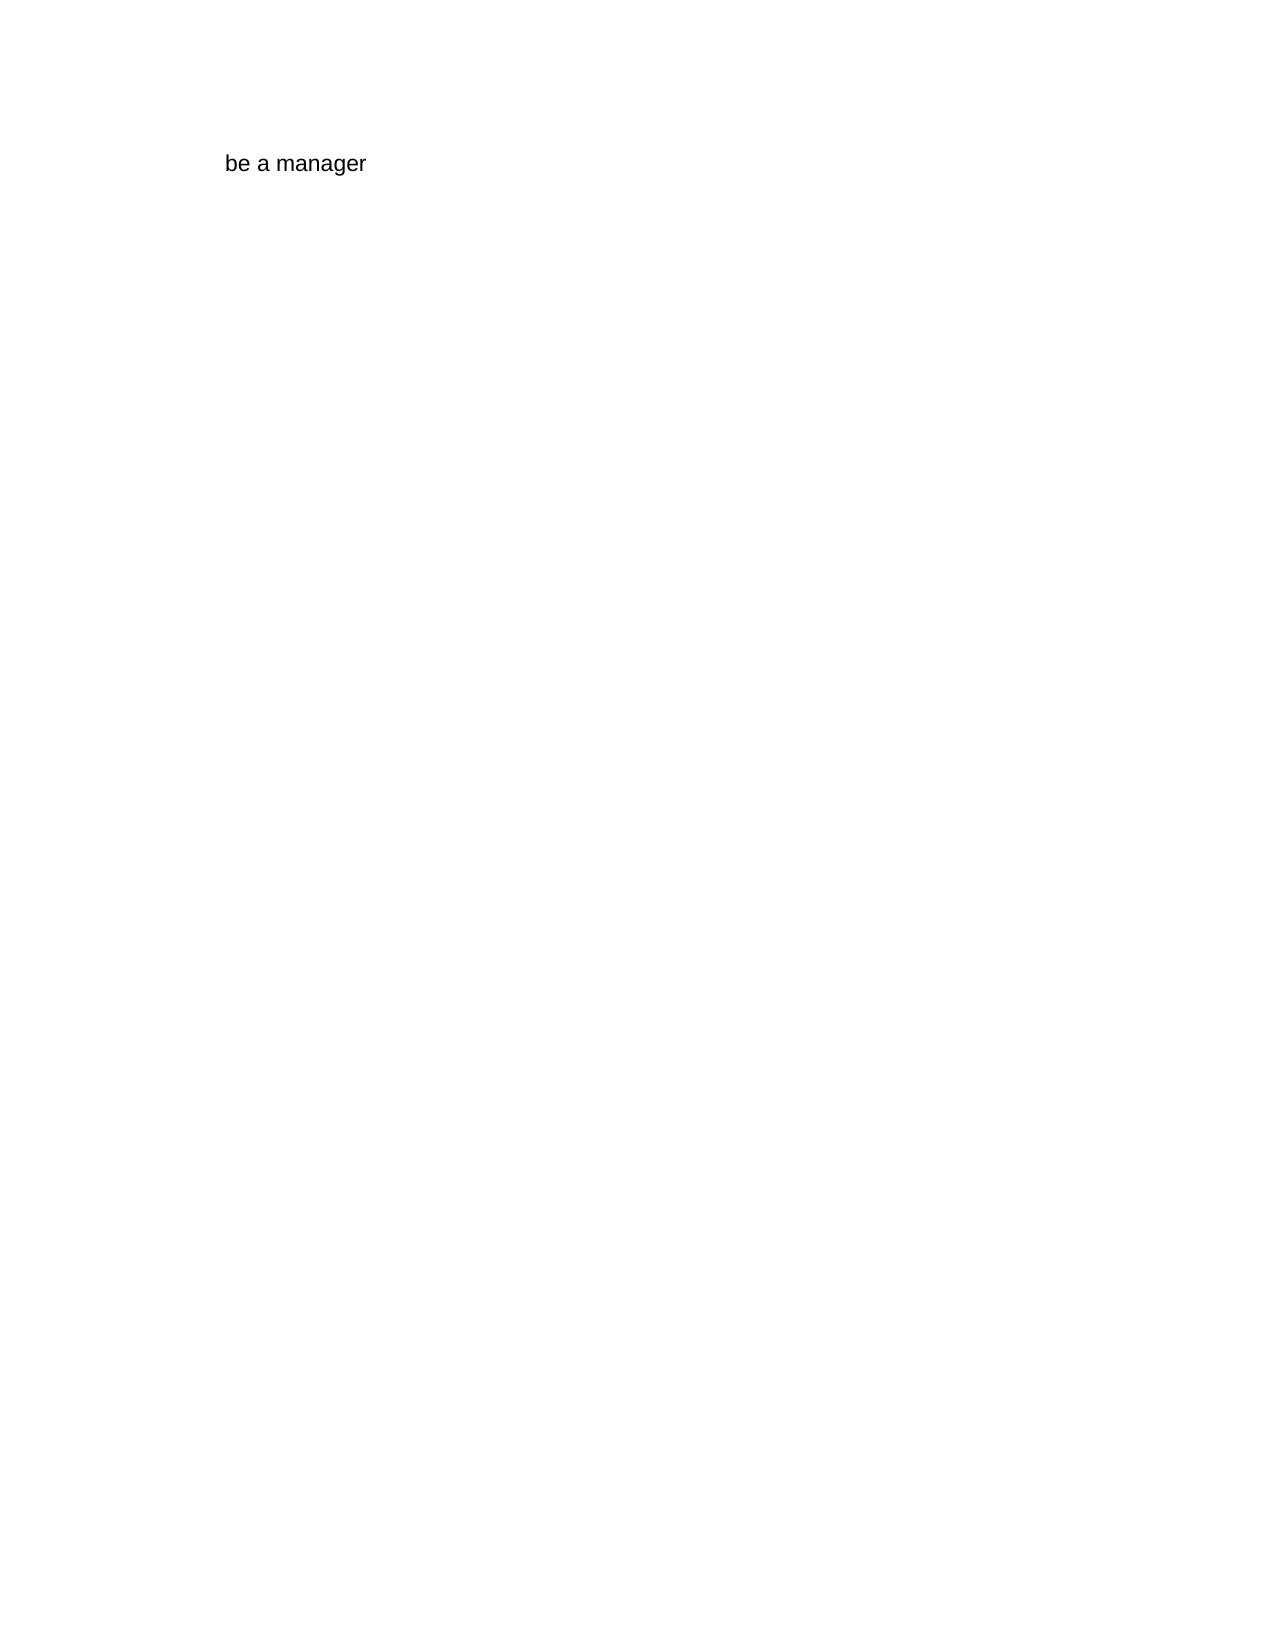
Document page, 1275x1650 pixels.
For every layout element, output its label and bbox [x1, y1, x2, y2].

list [187, 150, 1125, 176]
